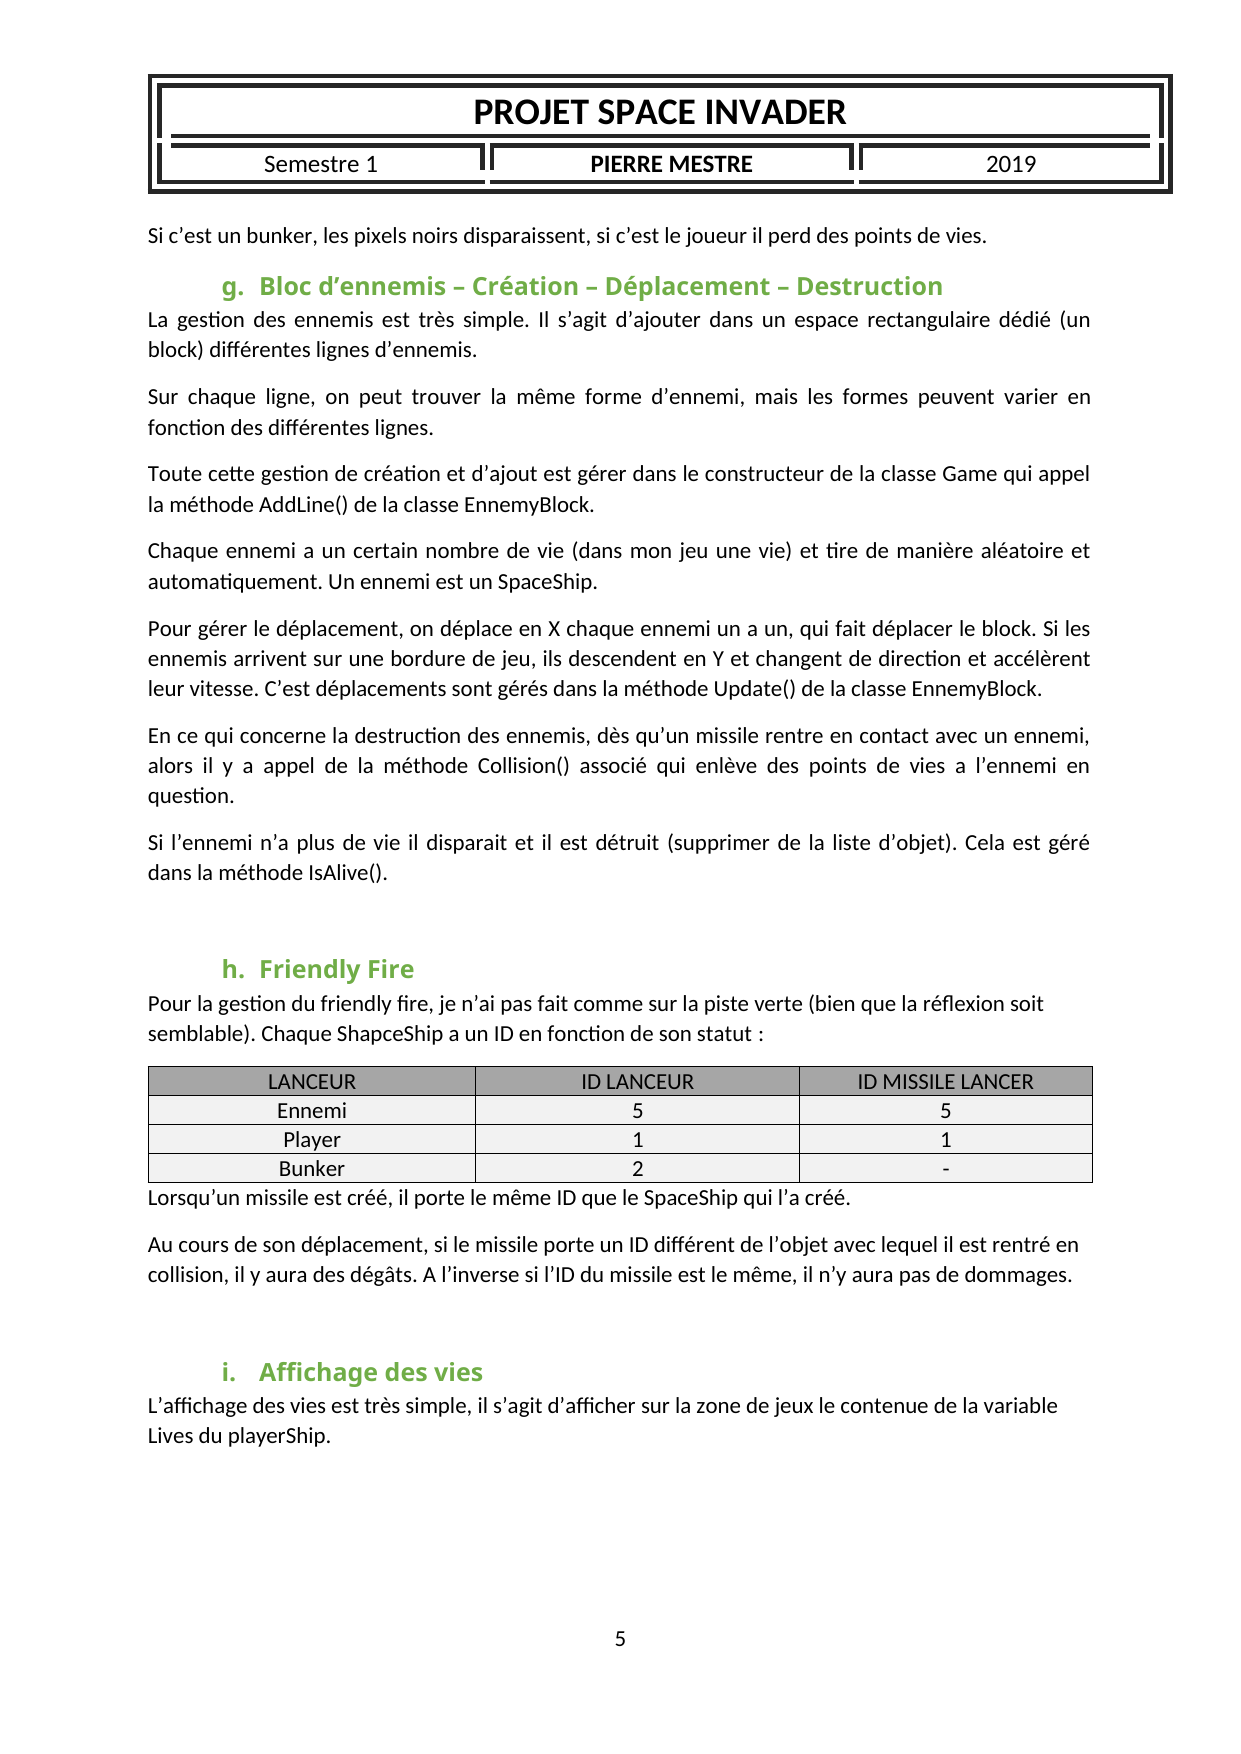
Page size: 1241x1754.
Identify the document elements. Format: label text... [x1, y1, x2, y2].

table_header LANCEUR [149, 1067, 475, 1095]
table_cell 5 [800, 1096, 1092, 1124]
subtitle Bloc d’ennemis – Création – Déplacement – Destruction [221, 268, 1093, 303]
text Pour gérer le déplacement, on déplace en X chaque ennemi un a un, qui fait déplacer le block. Si les ennemis arrivent sur une bordure de jeu, ils descendent en Y et changent de direction et accélèrent leur vitesse. C’est déplacements sont gérés dans la méthode Update() de la classe EnnemyBlock. [148, 614, 1093, 702]
text L’affichage des vies est très simple, il s’agit d’afficher sur la zone de jeux le contenue de la variable Lives du playerShip. [148, 1391, 1093, 1449]
text Si c’est un bunker, les pixels noirs disparaissent, si c’est le joueur il perd des points de vies. [148, 222, 1093, 250]
table_cell 5 [476, 1096, 799, 1124]
text Toute cette gestion de création et d’ajout est gérer dans le constructeur de la classe Game qui appel la méthode AddLine() de la classe EnnemyBlock. [148, 459, 1093, 518]
text Lorsqu’un missile est créé, il porte le même ID que le SpaceShip qui l’a créé. [148, 1183, 1093, 1211]
text Si l’ennemi n’a plus de vie il disparait et il est détruit (supprimer de la liste d’objet). Cela est géré dans la méthode IsAlive(). [148, 828, 1093, 886]
subtitle Affichage des vies [221, 1354, 1093, 1388]
text Sur chaque ligne, on peut trouver la même forme d’ennemi, mais les formes peuvent varier en fonction des différentes lignes. [148, 382, 1093, 441]
table_cell Bunker [149, 1154, 475, 1182]
table_header ID MISSILE LANCER [800, 1067, 1092, 1095]
table_cell - [800, 1154, 1092, 1182]
subtitle Friendly Fire [221, 952, 1093, 986]
table_cell 1 [800, 1125, 1092, 1153]
text En ce qui concerne la destruction des ennemis, dès qu’un missile rentre en contact avec un ennemi, alors il y a appel de la méthode Collision() associé qui enlève des points de vies a l’ennemi en question. [148, 721, 1093, 809]
table_header ID LANCEUR [476, 1067, 799, 1095]
table_cell Ennemi [149, 1096, 475, 1124]
text Au cours de son déplacement, si le missile porte un ID différent de l’objet avec lequel il est rentré en collision, il y aura des dégâts. A l’inverse si l’ID du missile est le même, il n’y aura pas de dommages. [148, 1230, 1093, 1288]
table_cell 1 [476, 1125, 799, 1153]
table_cell Player [149, 1125, 475, 1153]
text Chaque ennemi a un certain nombre de vie (dans mon jeu une vie) et tire de manière aléatoire et automatiquement. Un ennemi est un SpaceShip. [148, 537, 1093, 595]
text La gestion des ennemis est très simple. Il s’agit d’ajouter dans un espace rectangulaire dédié (un block) différentes lignes d’ennemis. [148, 305, 1093, 363]
text Pour la gestion du friendly fire, je n’ai pas fait comme sur la piste verte (bien que la réflexion soit semblable). Chaque ShapceShip a un ID en fonction de son statut : [148, 989, 1093, 1047]
table_cell 2 [476, 1154, 799, 1182]
